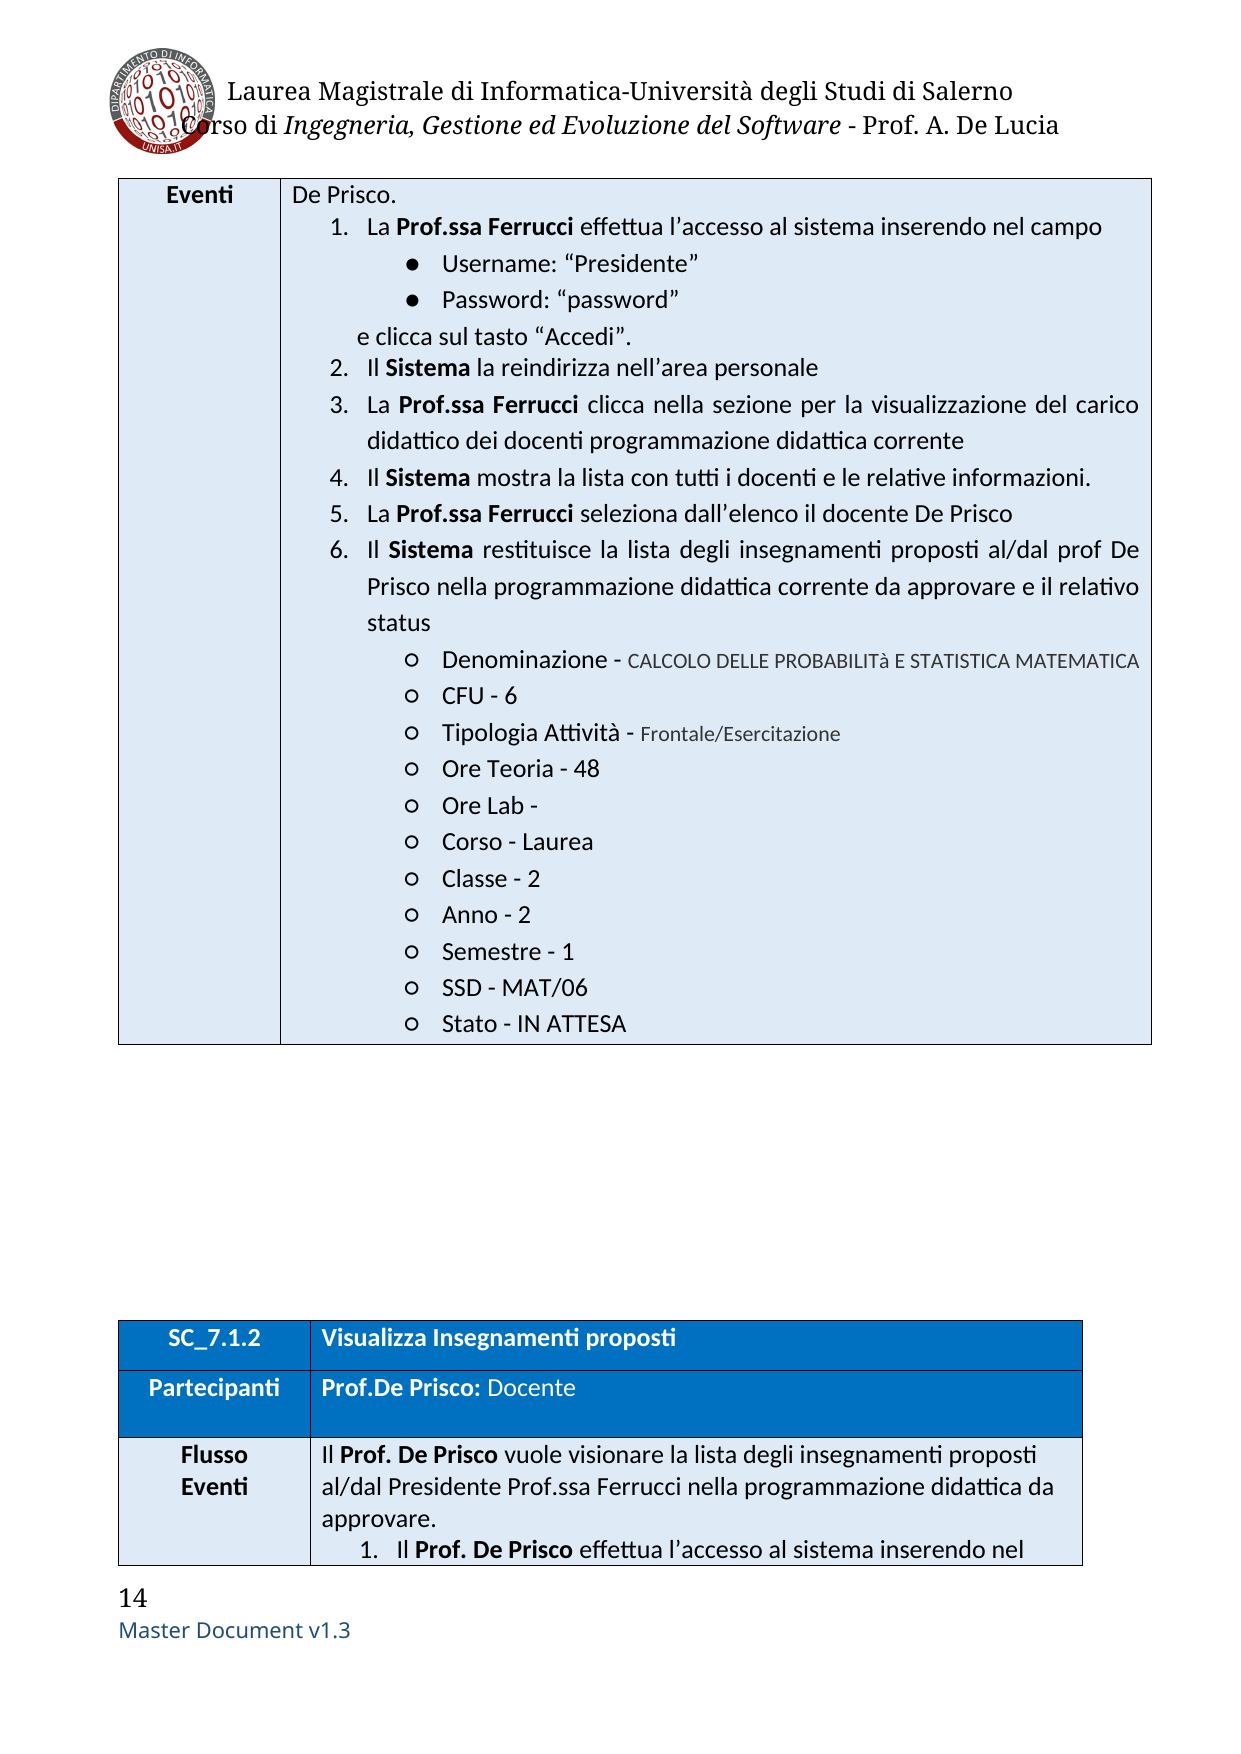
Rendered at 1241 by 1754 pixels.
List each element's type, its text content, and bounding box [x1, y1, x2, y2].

table_cell Flusso Eventi [119, 179, 280, 1044]
table_header Visualizza Insegnamenti proposti [311, 1321, 1082, 1370]
table_cell Partecipanti [119, 1371, 310, 1437]
table_cell Flusso Eventi [119, 1438, 310, 1565]
table_header SC_7.1.2 [119, 1321, 310, 1370]
picture [109, 48, 215, 154]
table_cell Prof.De Prisco: Docente [311, 1371, 1082, 1437]
